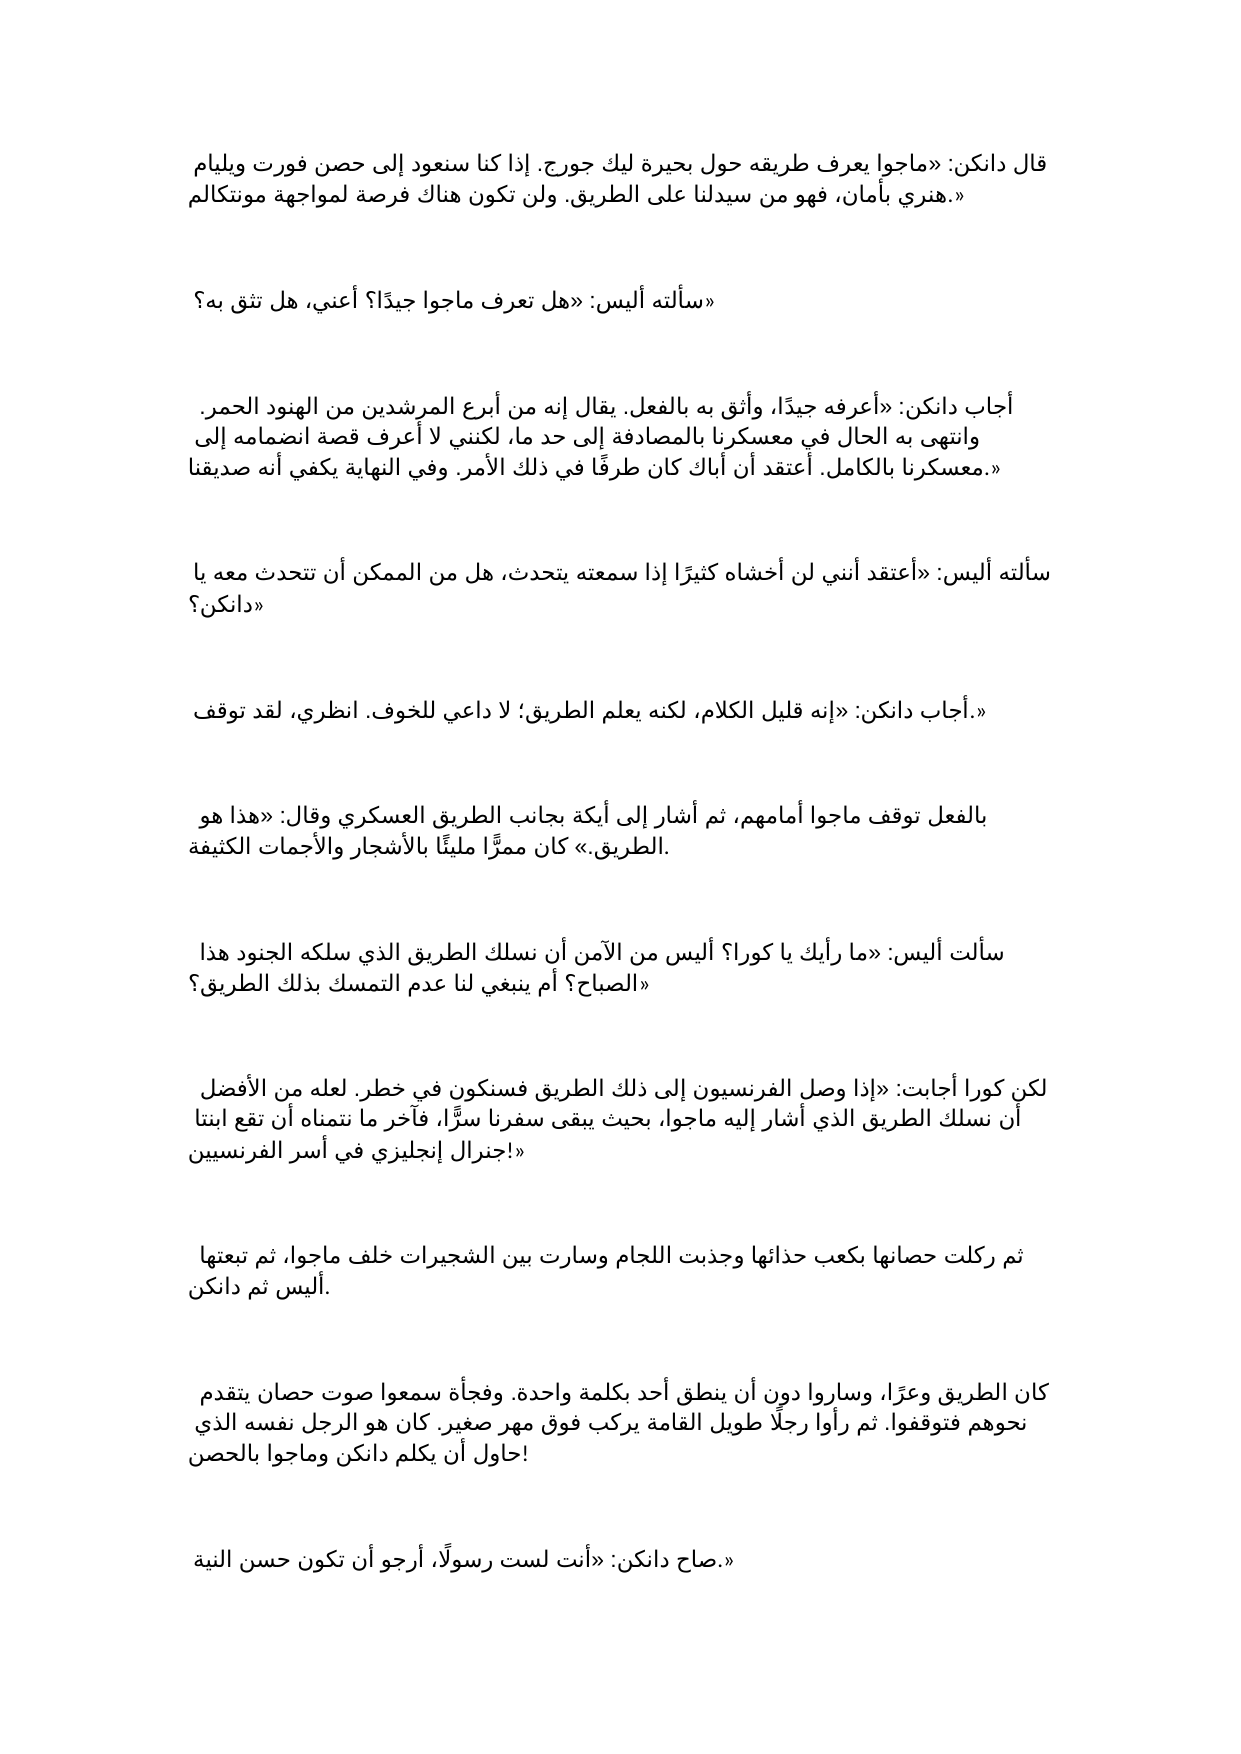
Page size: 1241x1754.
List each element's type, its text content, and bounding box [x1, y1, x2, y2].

text بالفعل توقف ماجوا أمامهم، ثم أشار إلى أيكة بجانب الطريق العسكري وقال: «هذا هو الطريق.» كان ممرًّا مليئًا بالأشجار والأجمات الكثيفة. [187, 802, 1053, 861]
text سألت أليس: «ما رأيك يا كورا؟ أليس من الآمن أن نسلك الطريق الذي سلكه الجنود هذا الصباح؟ أم ينبغي لنا عدم التمسك بذلك الطريق؟» [187, 938, 1053, 997]
text قال دانكن: «ماجوا يعرف طريقه حول بحيرة ليك جورج. إذا كنا سنعود إلى حصن فورت ويليام هنري بأمان، فهو من سيدلنا على الطريق. ولن تكون هناك فرصة لمواجهة مونتكالم.» [187, 150, 1053, 208]
text صاح دانكن: «أنت لست رسولًا، أرجو أن تكون حسن النية.» [187, 1545, 1053, 1573]
text ثم ركلت حصانها بكعب حذائها وجذبت اللجام وسارت بين الشجيرات خلف ماجوا، ثم تبعتها أليس ثم دانكن. [187, 1242, 1053, 1300]
text لكن كورا أجابت: «إذا وصل الفرنسيون إلى ذلك الطريق فسنكون في خطر. لعله من الأفضل أن نسلك الطريق الذي أشار إليه ماجوا، بحيث يبقى سفرنا سرًّا، فآخر ما نتمناه أن تقع ابنتا جنرال إنجليزي في أسر الفرنسيين!» [187, 1075, 1053, 1164]
text كان الطريق وعرًا، وساروا دون أن ينطق أحد بكلمة واحدة. وفجأة سمعوا صوت حصان يتقدم نحوهم فتوقفوا. ثم رأوا رجلًا طويل القامة يركب فوق مهر صغير. كان هو الرجل نفسه الذي حاول أن يكلم دانكن وماجوا بالحصن! [187, 1378, 1053, 1467]
text سألته أليس: «هل تعرف ماجوا جيدًا؟ أعني، هل تثق به؟» [187, 287, 1053, 314]
text سألته أليس: «أعتقد أنني لن أخشاه كثيرًا إذا سمعته يتحدث، هل من الممكن أن تتحدث معه يا دانكن؟» [187, 559, 1053, 618]
text أجاب دانكن: «أعرفه جيدًا، وأثق به بالفعل. يقال إنه من أبرع المرشدين من الهنود الحمر. وانتهى به الحال في معسكرنا بالمصادفة إلى حد ما، لكنني لا أعرف قصة انضمامه إلى معسكرنا بالكامل. أعتقد أن أباك كان طرفًا في ذلك الأمر. وفي النهاية يكفي أنه صديقنا.» [187, 393, 1053, 481]
text أجاب دانكن: «إنه قليل الكلام، لكنه يعلم الطريق؛ لا داعي للخوف. انظري، لقد توقف.» [187, 696, 1053, 724]
